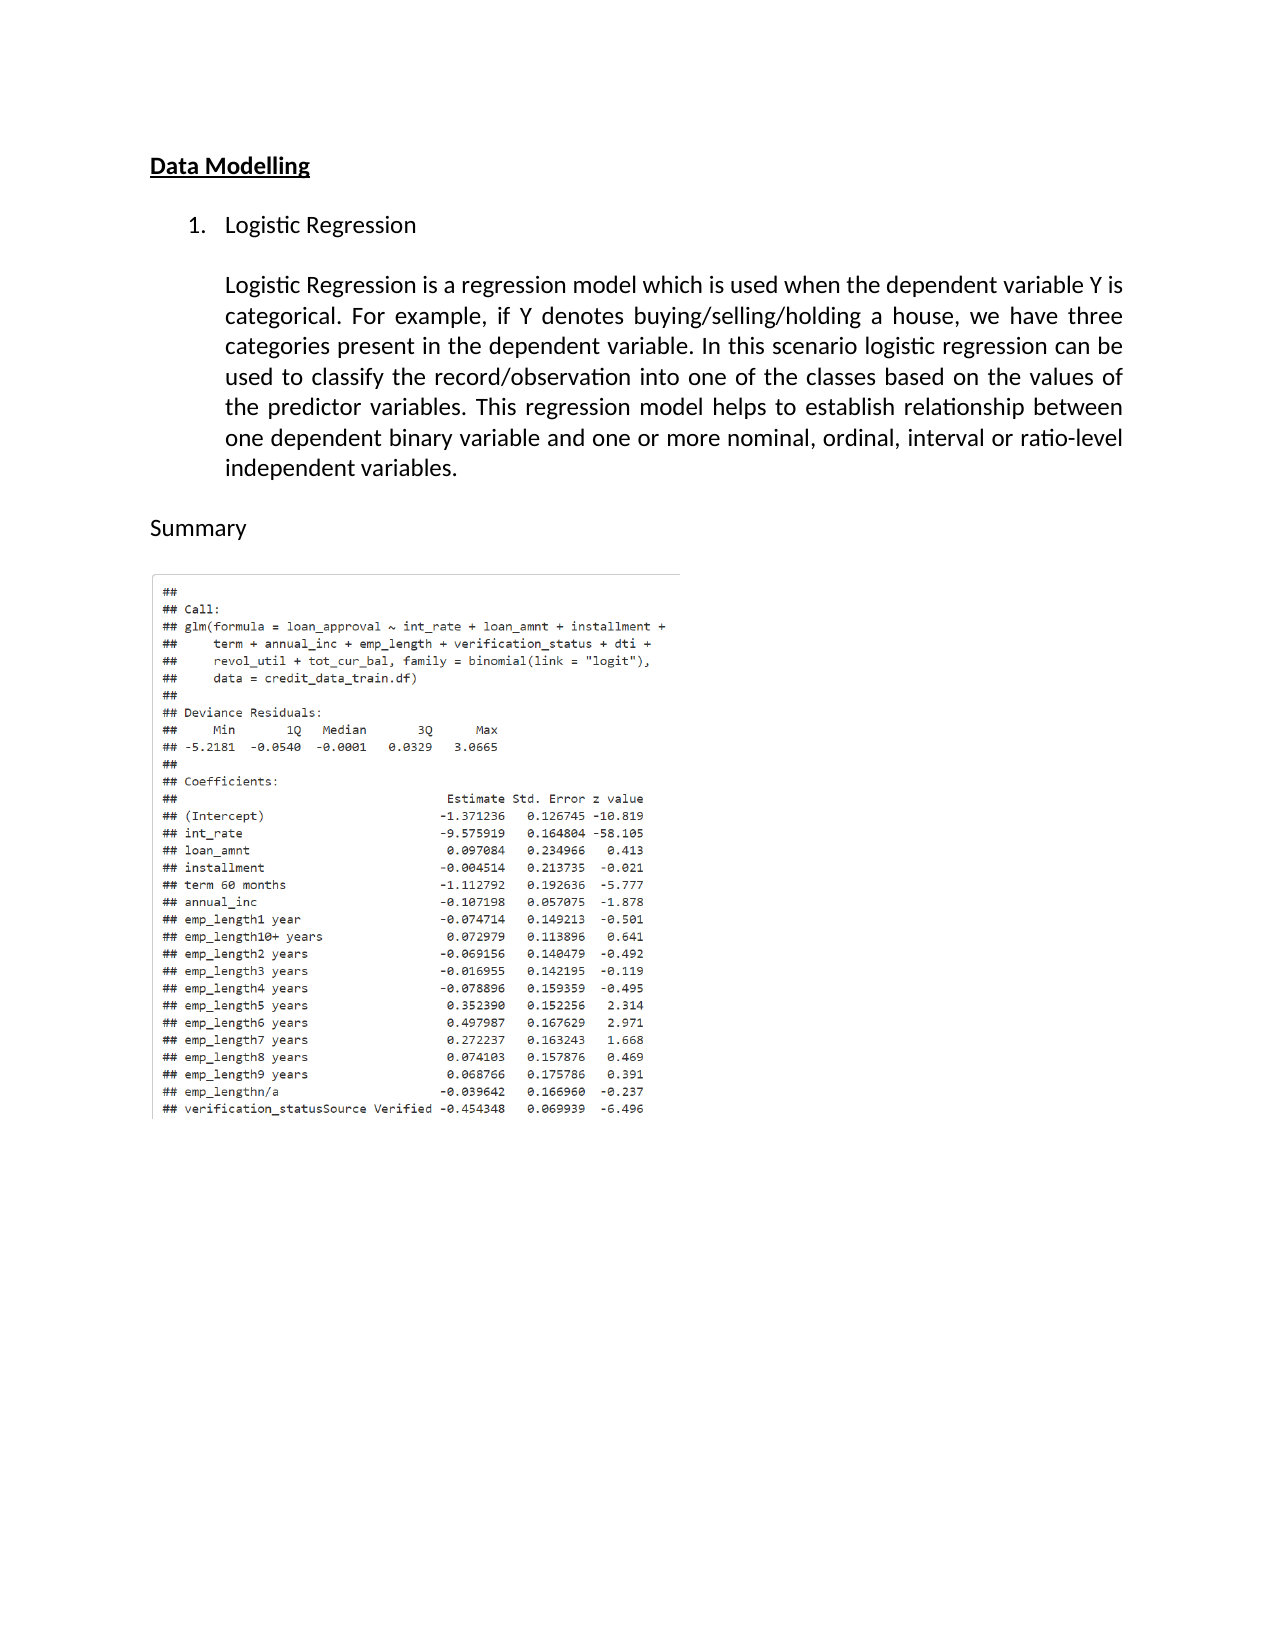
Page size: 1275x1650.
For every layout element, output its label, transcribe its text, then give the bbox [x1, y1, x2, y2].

text Data Modelling [150, 150, 1125, 181]
picture [150, 571, 681, 1119]
text Logistic Regression is a regression model which is used when the dependent variable Y is categorical. For example, if Y denotes buying/selling/holding a house, we have three categories present in the dependent variable. In this scenario logistic regression can be used to classify the record/observation into one of the classes based on the values of the predictor variables. This regression model helps to establish relationship between one dependent binary variable and one or more nominal, ordinal, interval or ratio-level independent variables. [225, 269, 1125, 483]
text Summary [150, 512, 1125, 543]
list Logistic Regression [187, 210, 1125, 240]
